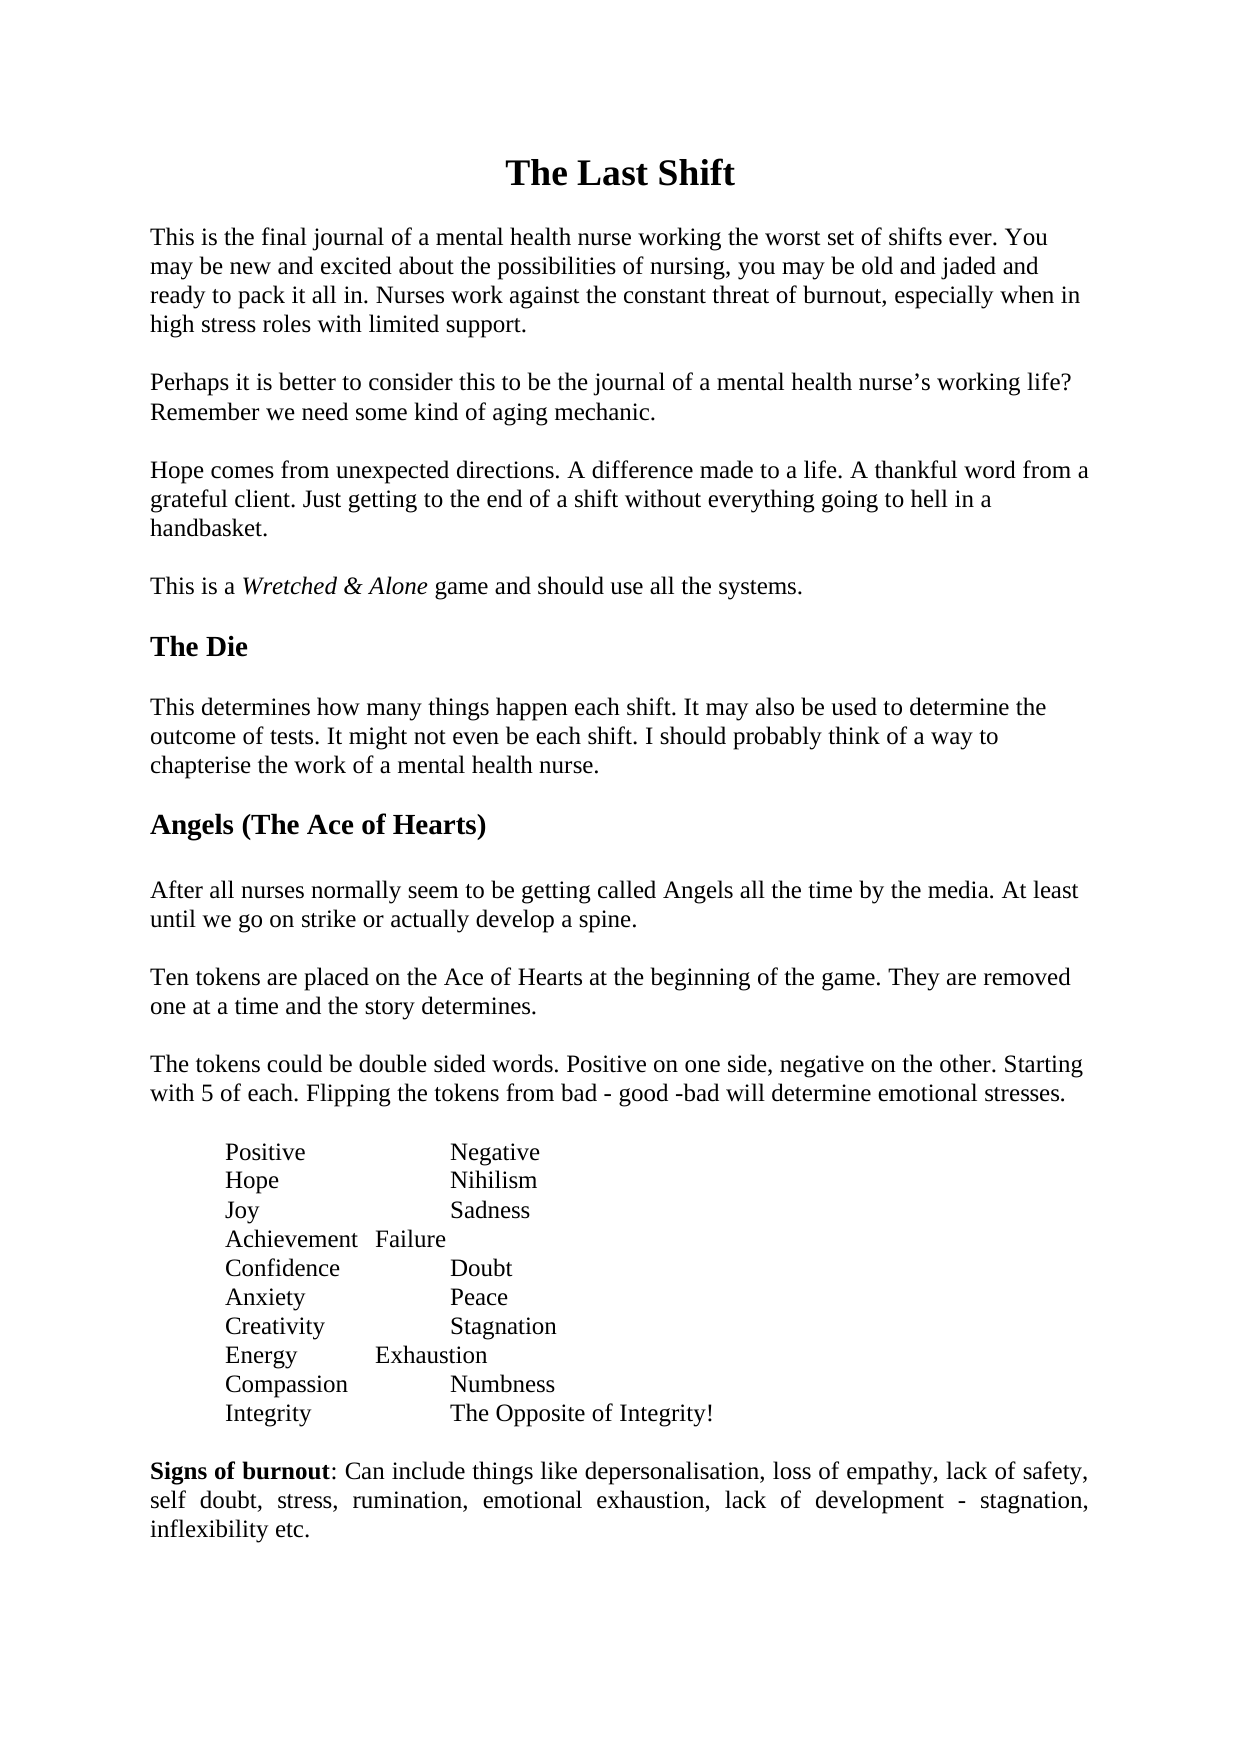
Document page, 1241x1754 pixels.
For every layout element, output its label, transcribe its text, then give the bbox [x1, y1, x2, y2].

text Signs of burnout: Can include things like depersonalisation, loss of empathy, lack of safety, self doubt, stress, rumination, emotional exhaustion, lack of development - stagnation, inflexibility etc. [150, 1456, 1090, 1543]
text The tokens could be double sided words. Positive on one side, negative on the other. Starting with 5 of each. Flipping the tokens from bad - good -bad will determine emotional stresses. [150, 1049, 1090, 1107]
text Joy Sadness [150, 1194, 1090, 1223]
text The Last Shift [150, 150, 1090, 193]
text After all nurses normally seem to be getting called Angels all the time by the media. At least until we go on strike or actually develop a spine. [150, 875, 1090, 933]
text Integrity The Opposite of Integrity! [150, 1398, 1090, 1427]
text The Die [150, 629, 1090, 662]
text Achievement Failure [150, 1223, 1090, 1253]
text Perhaps it is better to consider this to be the journal of a mental health nurse’s working life? Remember we need some kind of aging mechanic. [150, 367, 1090, 425]
text This determines how many things happen each shift. It may also be used to determine the outcome of tests. It might not even be each shift. I should probably think of a way to chapterise the work of a mental health nurse. [150, 691, 1090, 779]
text Anxiety Peace [150, 1282, 1090, 1311]
text Confidence Doubt [150, 1253, 1090, 1282]
text Angels (The Ace of Hearts) [150, 808, 1090, 841]
text Compassion Numbness [150, 1369, 1090, 1398]
text Ten tokens are placed on the Ace of Hearts at the beginning of the game. They are removed one at a time and the story determines. [150, 962, 1090, 1020]
text Positive Negative [150, 1136, 1090, 1165]
text This is a Wretched & Alone game and should use all the systems. [150, 571, 1090, 600]
text This is the final journal of a mental health nurse working the worst set of shifts ever. You may be new and excited about the possibilities of nursing, you may be old and jaded and ready to pack it all in. Nurses work against the constant threat of burnout, especially when in high stress roles with limited support. [150, 222, 1090, 338]
text Energy Exhaustion [150, 1340, 1090, 1369]
text Hope Nihilism [150, 1165, 1090, 1194]
text Creativity Stagnation [150, 1311, 1090, 1340]
text Hope comes from unexpected directions. A difference made to a life. A thankful word from a grateful client. Just getting to the end of a shift without everything going to hell in a handbasket. [150, 454, 1090, 542]
